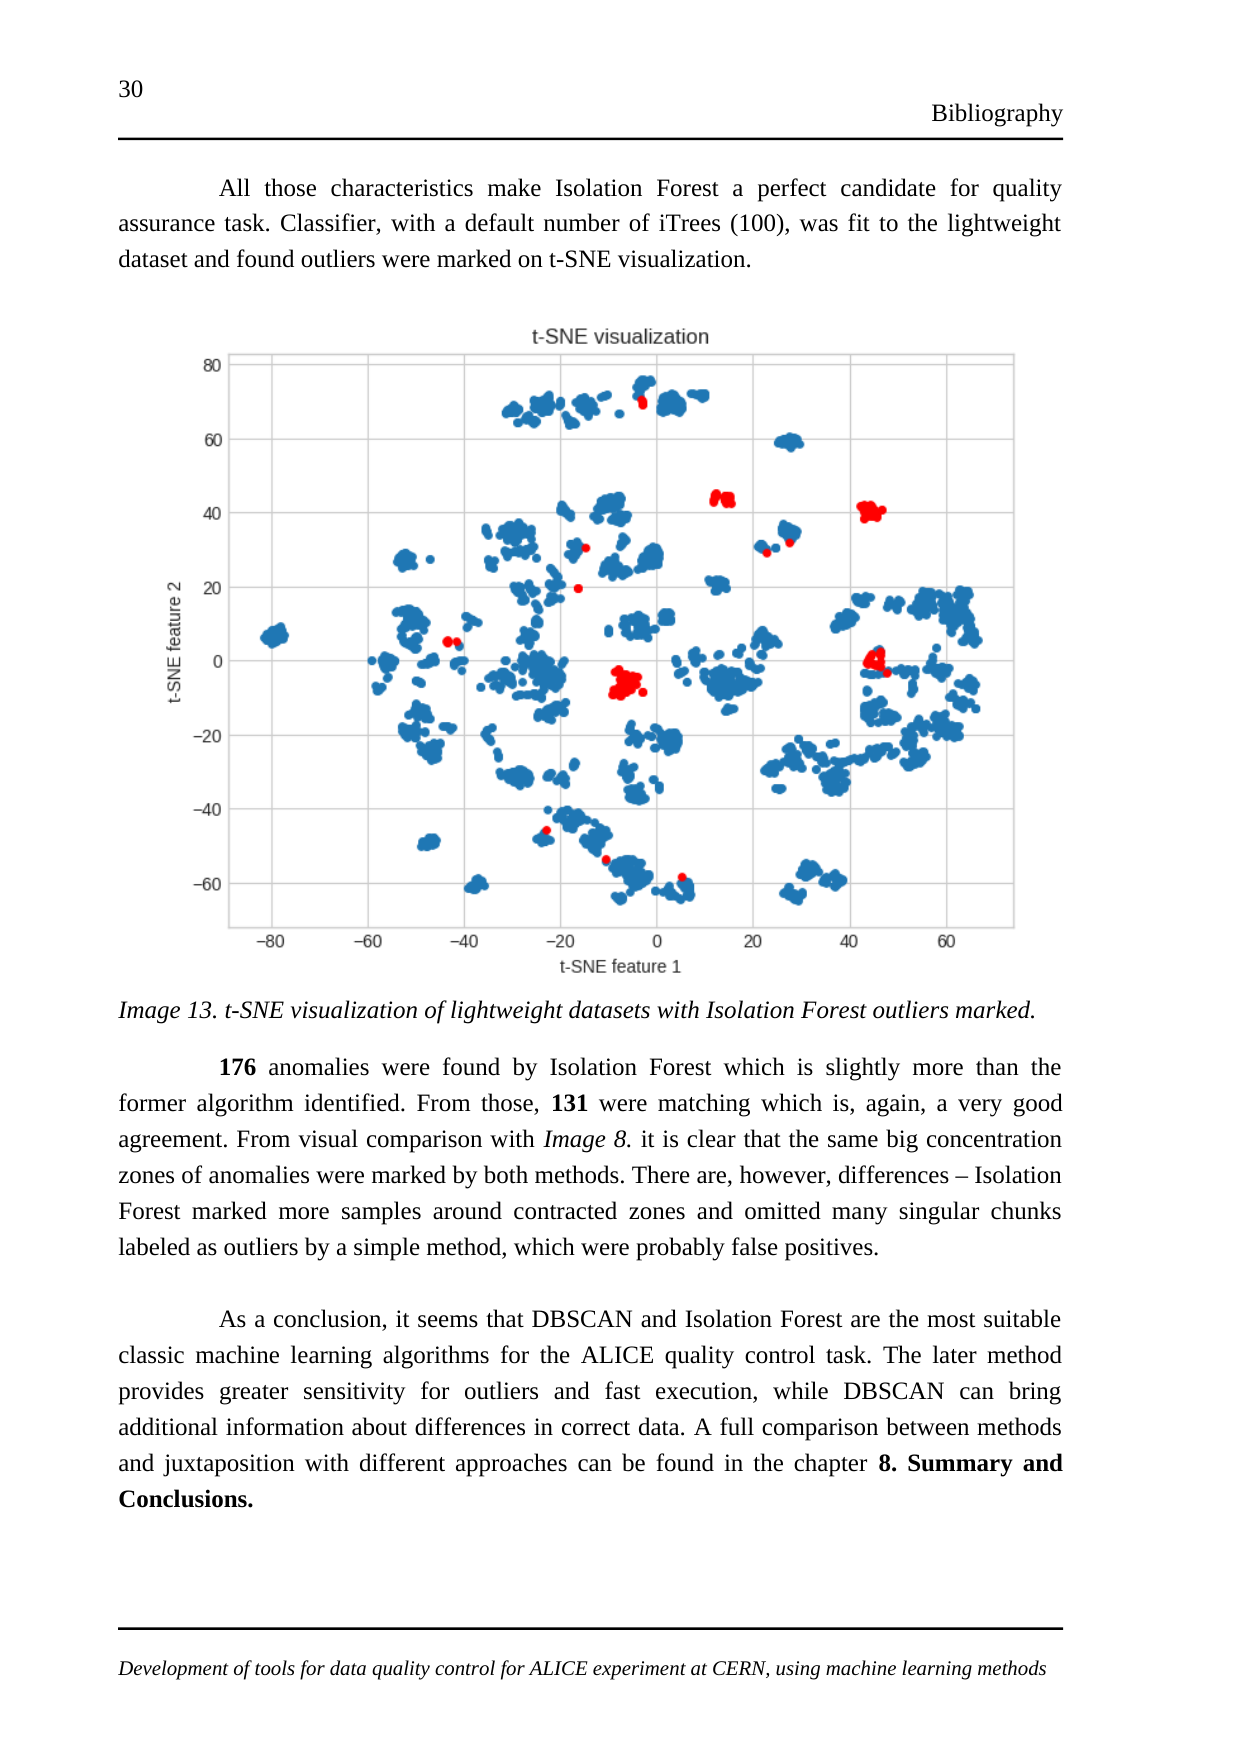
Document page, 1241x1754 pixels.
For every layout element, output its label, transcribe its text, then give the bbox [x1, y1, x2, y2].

text Image 13. t-SNE visualization of lightweight datasets with Isolation Forest outliers marked. [118, 995, 1063, 1024]
picture [155, 316, 1026, 988]
text 176 anomalies were found by Isolation Forest which is slightly more than the former algorithm identified. From those, 131 were matching which is, again, a very good agreement. From visual comparison with Image 8. it is clear that the same big concentration zones of anomalies were marked by both methods. There are, however, differences – Isolation Forest marked more samples around contracted zones and omitted many singular chunks labeled as outliers by a simple method, which were probably false positives. [118, 1052, 1063, 1261]
text All those characteristics make Isolation Forest a perfect candidate for quality assurance task. Classifier, with a default number of iTrees (100), was fit to the lightweight dataset and found outliers were marked on t-SNE visualization. [118, 173, 1063, 273]
text As a conclusion, it seems that DBSCAN and Isolation Forest are the most suitable classic machine learning algorithms for the ALICE quality control task. The later method provides greater sensitivity for outliers and fast execution, while DBSCAN can bring additional information about differences in correct data. A full comparison between methods and juxtaposition with different approaches can be found in the chapter 8. Summary and Conclusions. [118, 1304, 1063, 1512]
